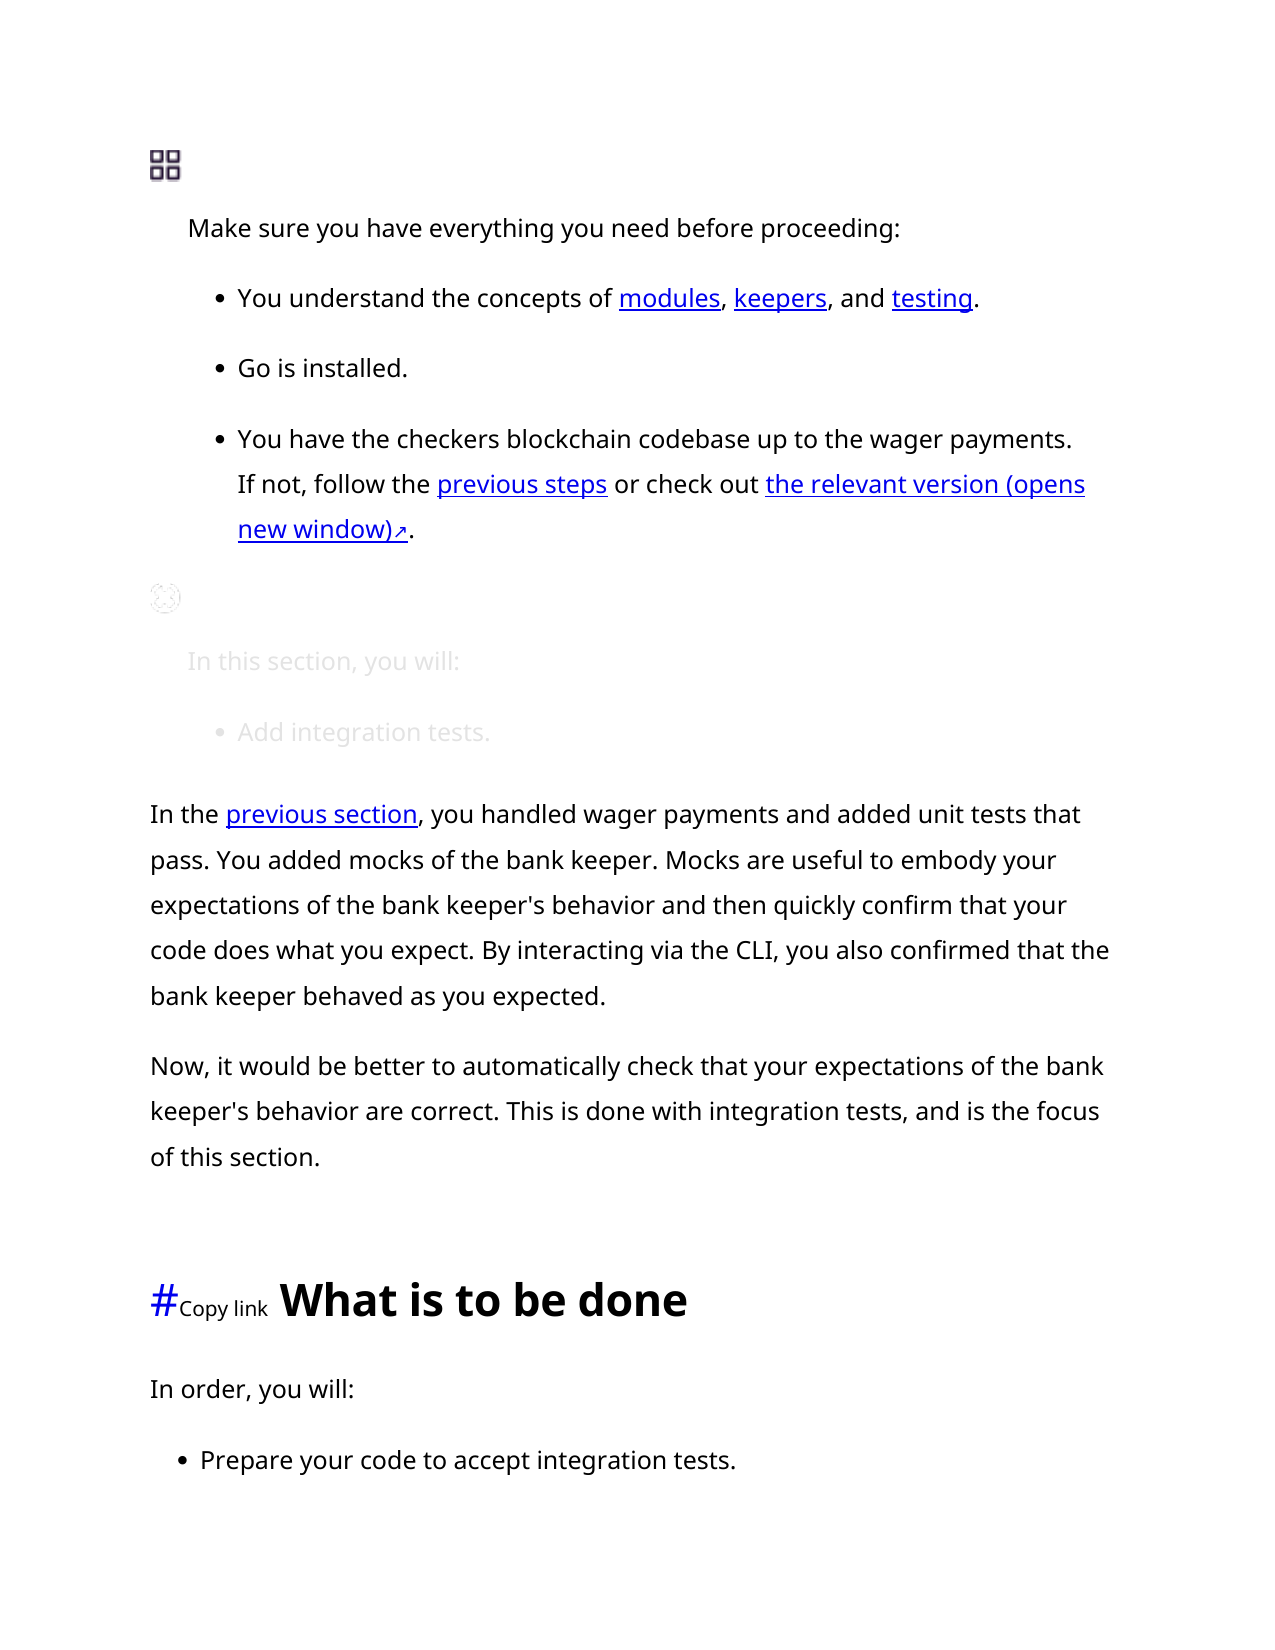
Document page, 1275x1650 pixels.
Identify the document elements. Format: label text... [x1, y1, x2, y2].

text In this section, you will: [187, 633, 1087, 678]
text In the previous section, you handled wager payments and added unit tests that pass. You added mocks of the bank keeper. Mocks are useful to embody your expectations of the bank keeper's behavior and then quickly confirm that your code does what you expect. By interacting via the CLI, you also confirmed that the bank keeper behaved as you expected. [150, 786, 1125, 1012]
text Make sure you have everything you need before proceeding: [187, 199, 1087, 244]
text In order, you will: [150, 1361, 1125, 1406]
list Prepare your code to accept integration tests. [178, 1431, 1125, 1476]
text Now, it would be better to automatically check that your expectations of the bank keeper's behavior are correct. This is done with integration tests, and is the focus of this section. [150, 1037, 1125, 1173]
text #Copy link What is to be done [150, 1267, 1125, 1329]
list You understand the concepts of modules, keepers, and testing. [216, 269, 1087, 315]
list Add integration tests. [216, 703, 1087, 748]
list You have the checkers blockchain codebase up to the wager payments. If not, follow the previous steps or check out the relevant version (opens new window)↗. [216, 410, 1087, 546]
list Go is installed. [216, 340, 1087, 385]
